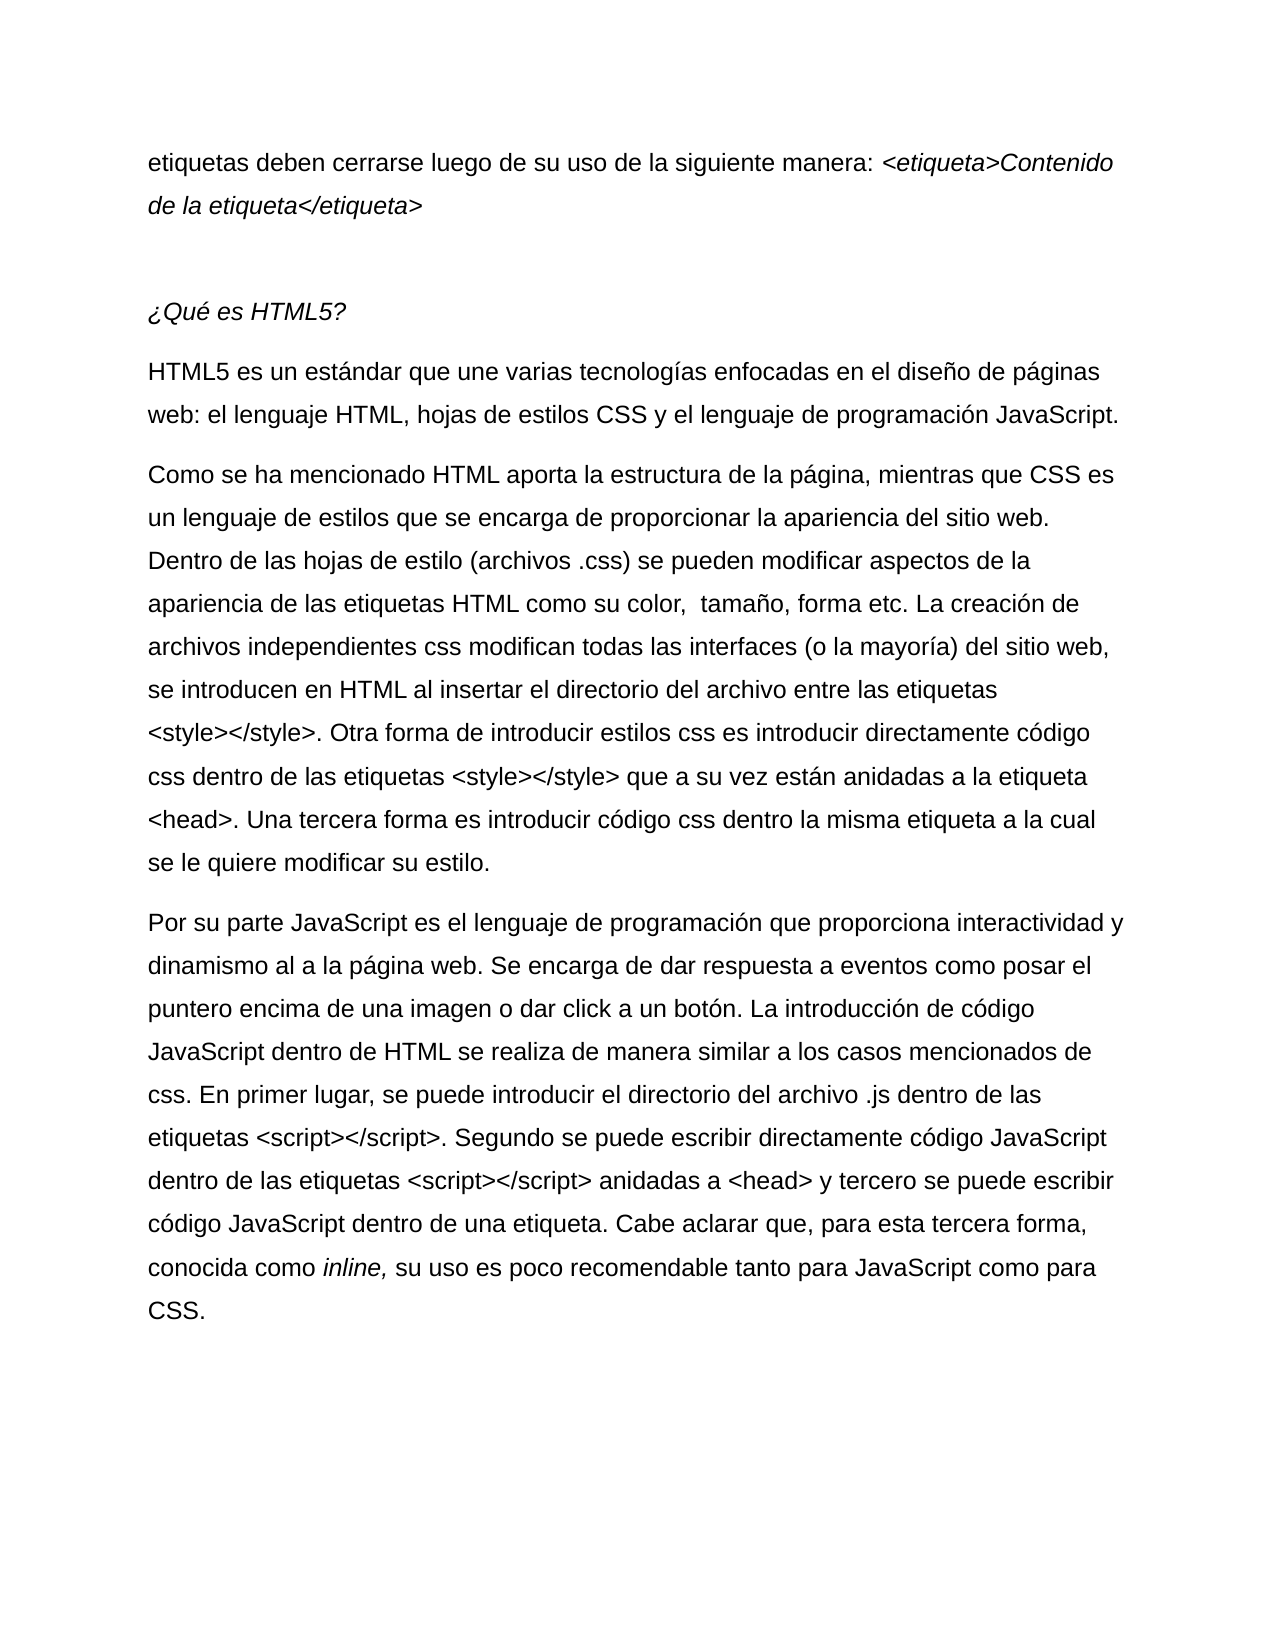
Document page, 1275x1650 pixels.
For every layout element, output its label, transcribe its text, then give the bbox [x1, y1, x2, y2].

text HTML5 es un estándar que une varias tecnologías enfocadas en el diseño de páginas web: el lenguaje HTML, hojas de estilos CSS y el lenguaje de programación JavaScript. [148, 357, 1127, 429]
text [148, 148, 1127, 219]
text ¿Qué es HTML5? [148, 297, 1127, 326]
text Como se ha mencionado HTML aporta la estructura de la página, mientras que CSS es un lenguaje de estilos que se encarga de proporcionar la apariencia del sitio web. Dentro de las hojas de estilo (archivos .css) se pueden modificar aspectos de la apariencia de las etiquetas HTML como su color, tamaño, forma etc. La creación de archivos independientes css modifican todas las interfaces (o la mayoría) del sitio web, se introducen en HTML al insertar el directorio del archivo entre las etiquetas <style></style>. Otra forma de introducir estilos css es introducir directamente código css dentro de las etiquetas <style></style> que a su vez están anidadas a la etiqueta <head>. Una tercera forma es introducir código css dentro la misma etiqueta a la cual se le quiere modificar su estilo. [148, 460, 1127, 877]
text Por su parte JavaScript es el lenguaje de programación que proporciona interactividad y dinamismo al a la página web. Se encarga de dar respuesta a eventos como posar el puntero encima de una imagen o dar click a un botón. La introducción de código JavaScript dentro de HTML se realiza de manera similar a los casos mencionados de css. En primer lugar, se puede introducir el directorio del archivo .js dentro de las etiquetas <script></script>. Segundo se puede escribir directamente código JavaScript dentro de las etiquetas <script></script> anidadas a <head> y tercero se puede escribir código JavaScript dentro de una etiqueta. Cabe aclarar que, para esta tercera forma, conocida como inline, su uso es poco recomendable tanto para JavaScript como para CSS. [148, 908, 1127, 1324]
